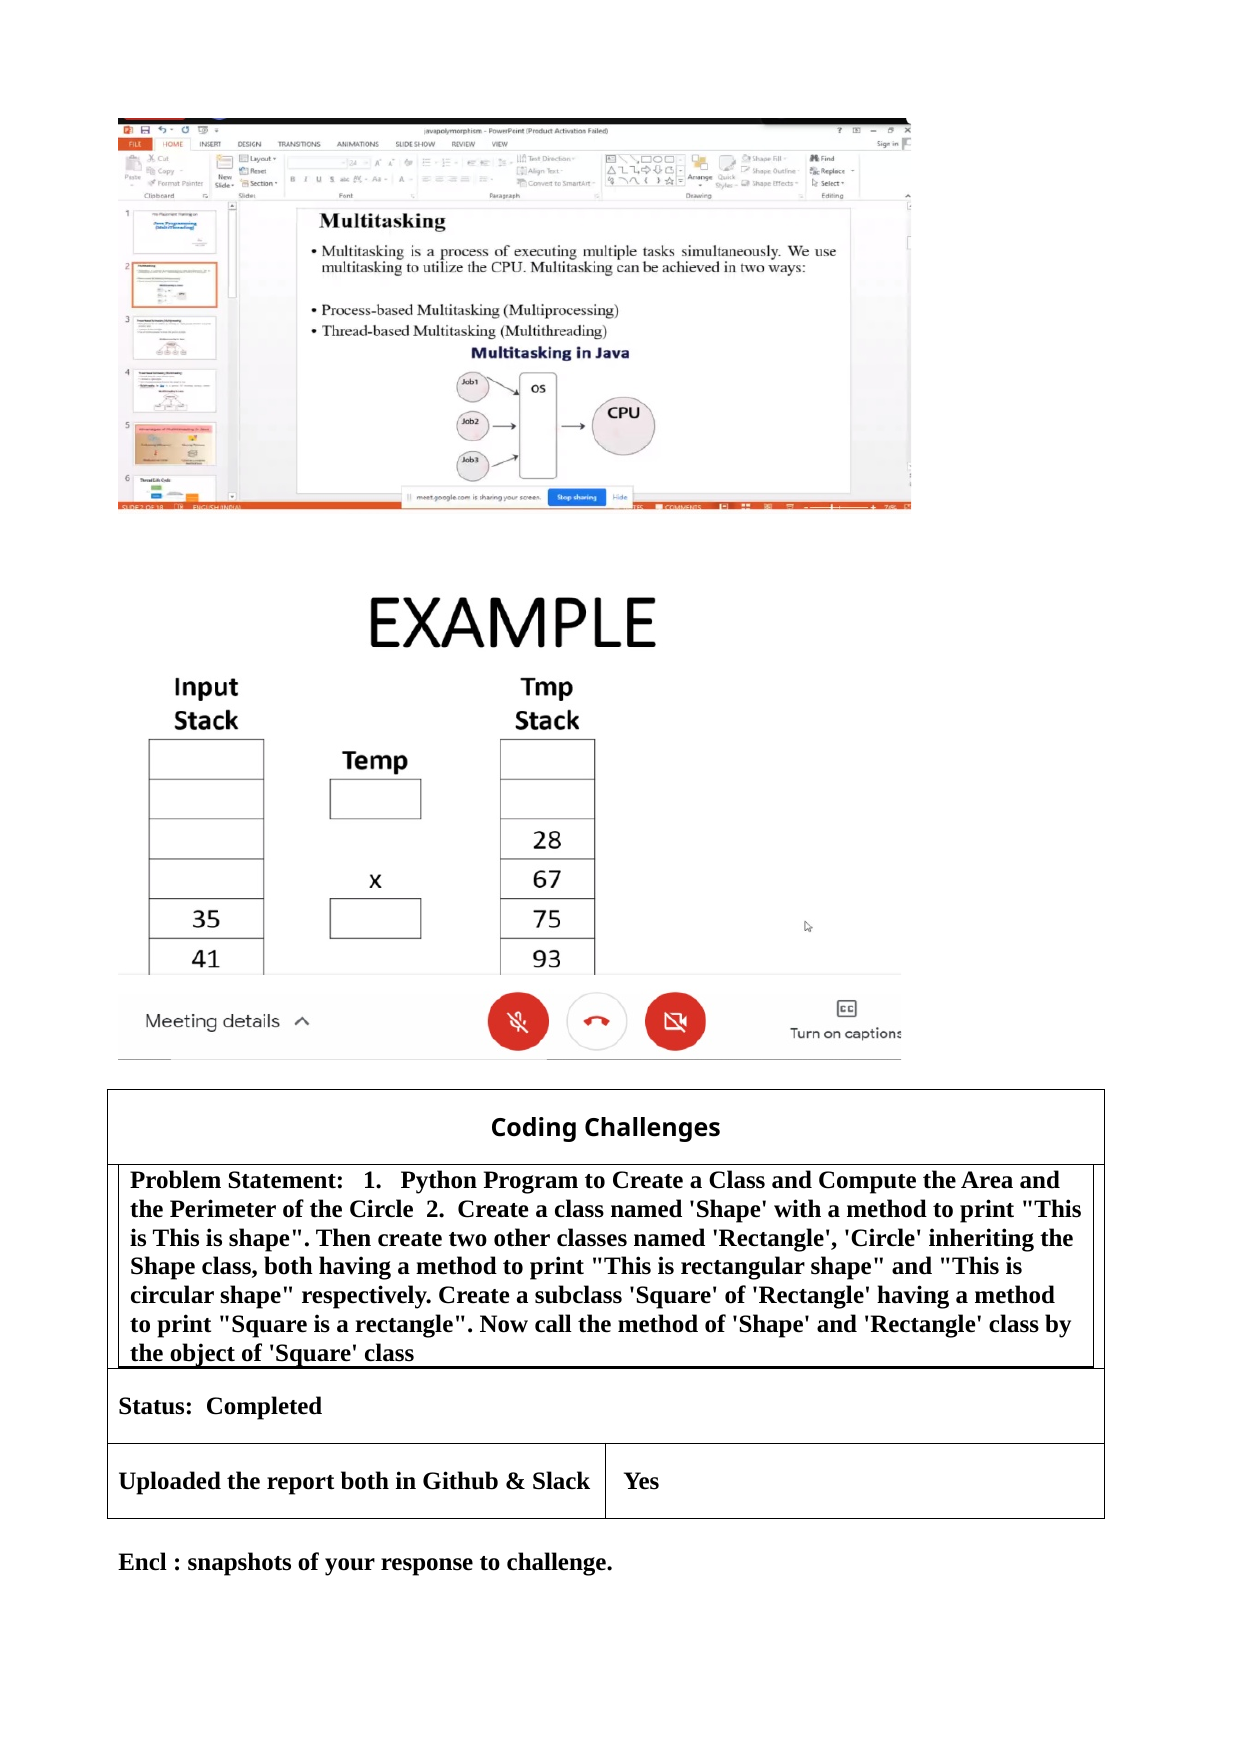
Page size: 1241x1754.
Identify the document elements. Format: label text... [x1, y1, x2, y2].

table_cell [1094, 1165, 1104, 1368]
table_header Coding Challenges [108, 1090, 1104, 1164]
table_cell Uploaded the report both in Github & Slack [108, 1444, 605, 1518]
table_cell [108, 1165, 118, 1368]
table_cell [119, 1165, 1093, 1366]
table_cell Yes [606, 1444, 1104, 1518]
text Encl : snapshots of your response to challenge. [118, 1547, 1122, 1576]
table_cell Status: Completed [108, 1369, 1104, 1443]
picture [118, 571, 902, 1060]
picture [118, 118, 912, 514]
